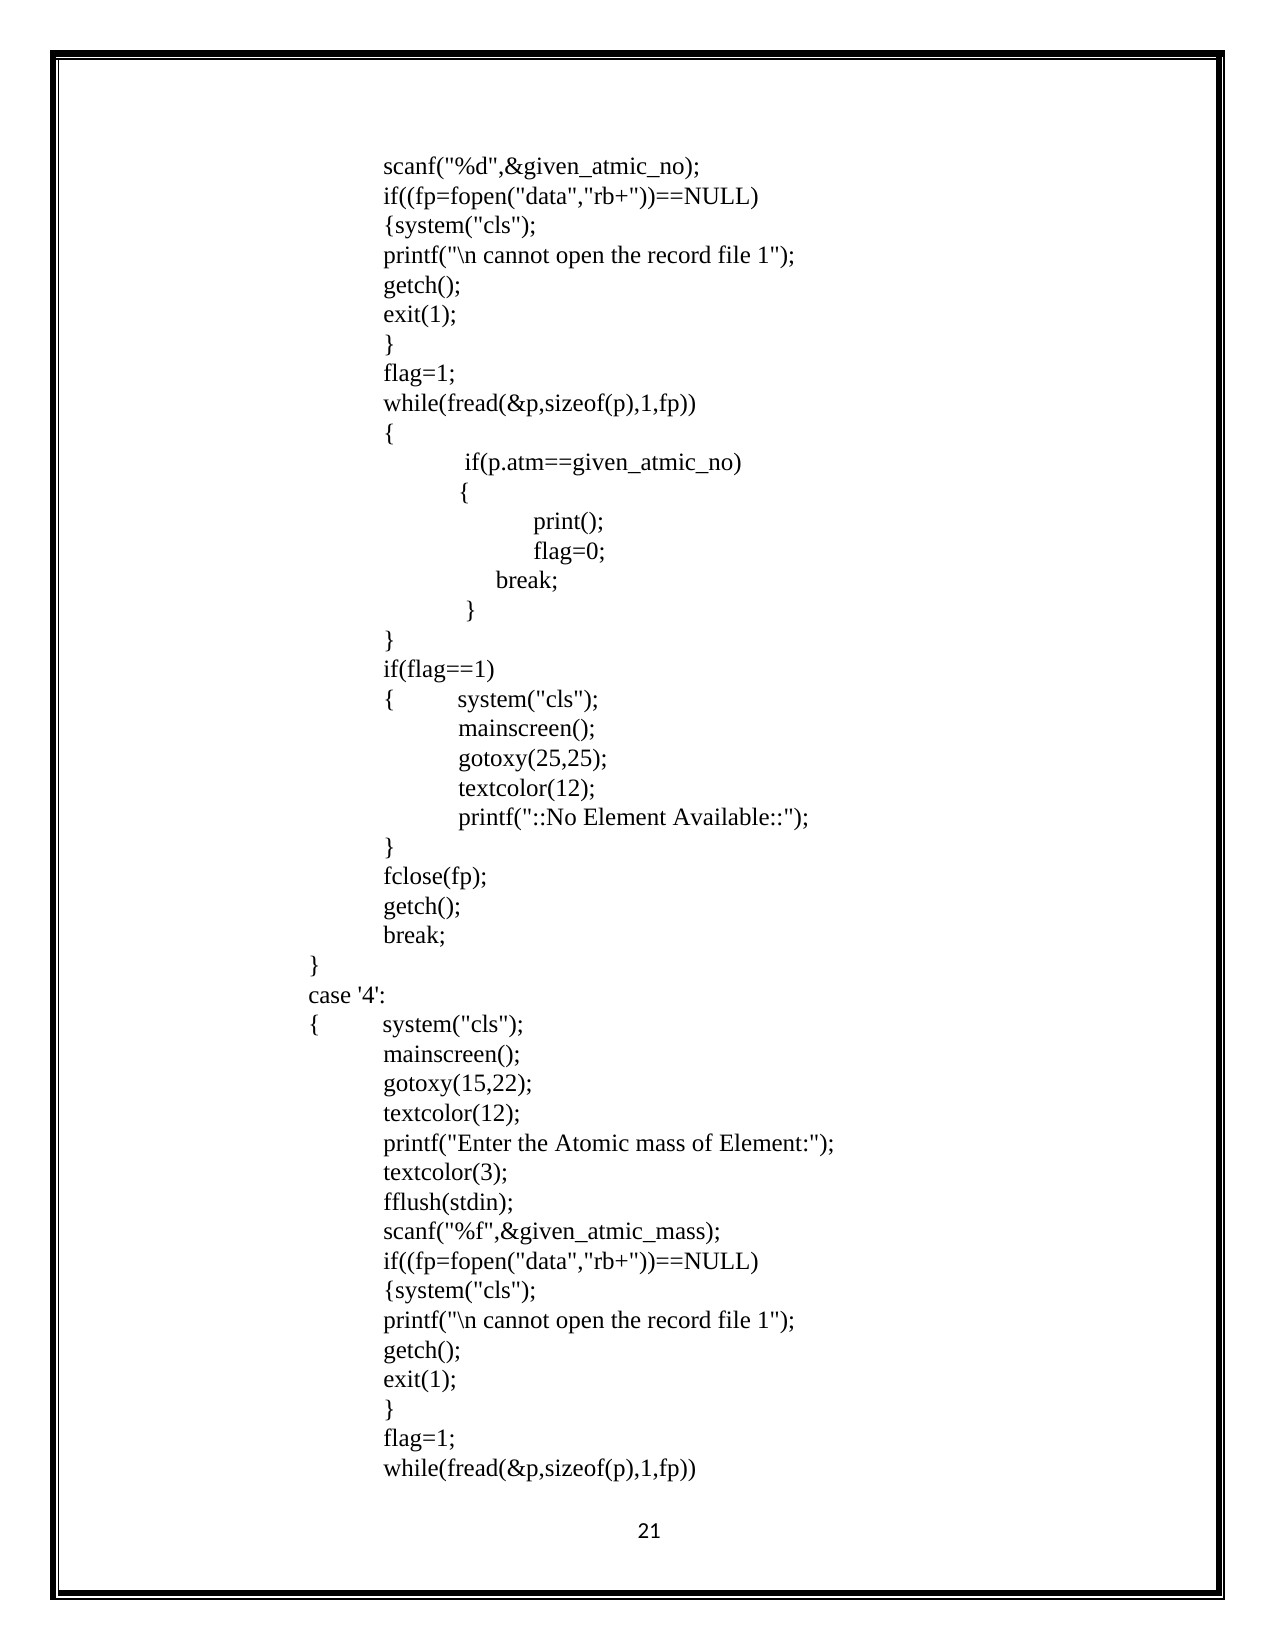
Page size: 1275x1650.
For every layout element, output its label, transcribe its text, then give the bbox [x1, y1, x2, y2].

list printf("\n cannot open the record file 1"); [158, 240, 1138, 269]
list fclose(fp); [158, 861, 1138, 890]
list if(p.atm==given_atmic_no) [158, 447, 1138, 476]
list print(); [158, 506, 1138, 535]
list case '4': [158, 980, 1138, 1008]
list { system("cls"); [158, 1009, 1138, 1038]
list { [158, 477, 1138, 506]
list if((fp=fopen("data","rb+"))==NULL) [158, 1246, 1138, 1275]
list {system("cls"); [158, 211, 1138, 239]
list } [158, 329, 1138, 358]
list textcolor(3); [158, 1157, 1138, 1186]
list if(flag==1) [158, 654, 1138, 683]
list textcolor(12); [158, 773, 1138, 801]
list } [158, 832, 1138, 861]
list { [158, 418, 1138, 446]
list scanf("%d",&given_atmic_no); [158, 151, 1138, 180]
list if((fp=fopen("data","rb+"))==NULL) [158, 181, 1138, 210]
list } [158, 595, 1138, 624]
list } [158, 625, 1138, 653]
list break; [158, 921, 1138, 949]
list flag=0; [158, 536, 1138, 565]
list } [158, 1394, 1138, 1423]
list textcolor(12); [158, 1098, 1138, 1127]
list break; [158, 566, 1138, 594]
list printf("\n cannot open the record file 1"); [158, 1305, 1138, 1334]
list getch(); [158, 891, 1138, 920]
list while(fread(&p,sizeof(p),1,fp)) [158, 388, 1138, 417]
list exit(1); [158, 1364, 1138, 1393]
list fflush(stdin); [158, 1187, 1138, 1216]
list mainscreen(); [158, 713, 1138, 742]
list gotoxy(15,22); [158, 1068, 1138, 1097]
list exit(1); [158, 299, 1138, 328]
list mainscreen(); [158, 1039, 1138, 1068]
list {system("cls"); [158, 1276, 1138, 1304]
list gotoxy(25,25); [158, 743, 1138, 772]
list flag=1; [158, 358, 1138, 387]
list scanf("%f",&given_atmic_mass); [158, 1216, 1138, 1245]
list getch(); [158, 270, 1138, 298]
list printf("::No Element Available::"); [158, 802, 1138, 831]
list getch(); [158, 1335, 1138, 1363]
list { system("cls"); [158, 684, 1138, 713]
list flag=1; [158, 1423, 1138, 1452]
list printf("Enter the Atomic mass of Element:"); [158, 1128, 1138, 1156]
list while(fread(&p,sizeof(p),1,fp)) [158, 1453, 1138, 1482]
list } [158, 950, 1138, 979]
